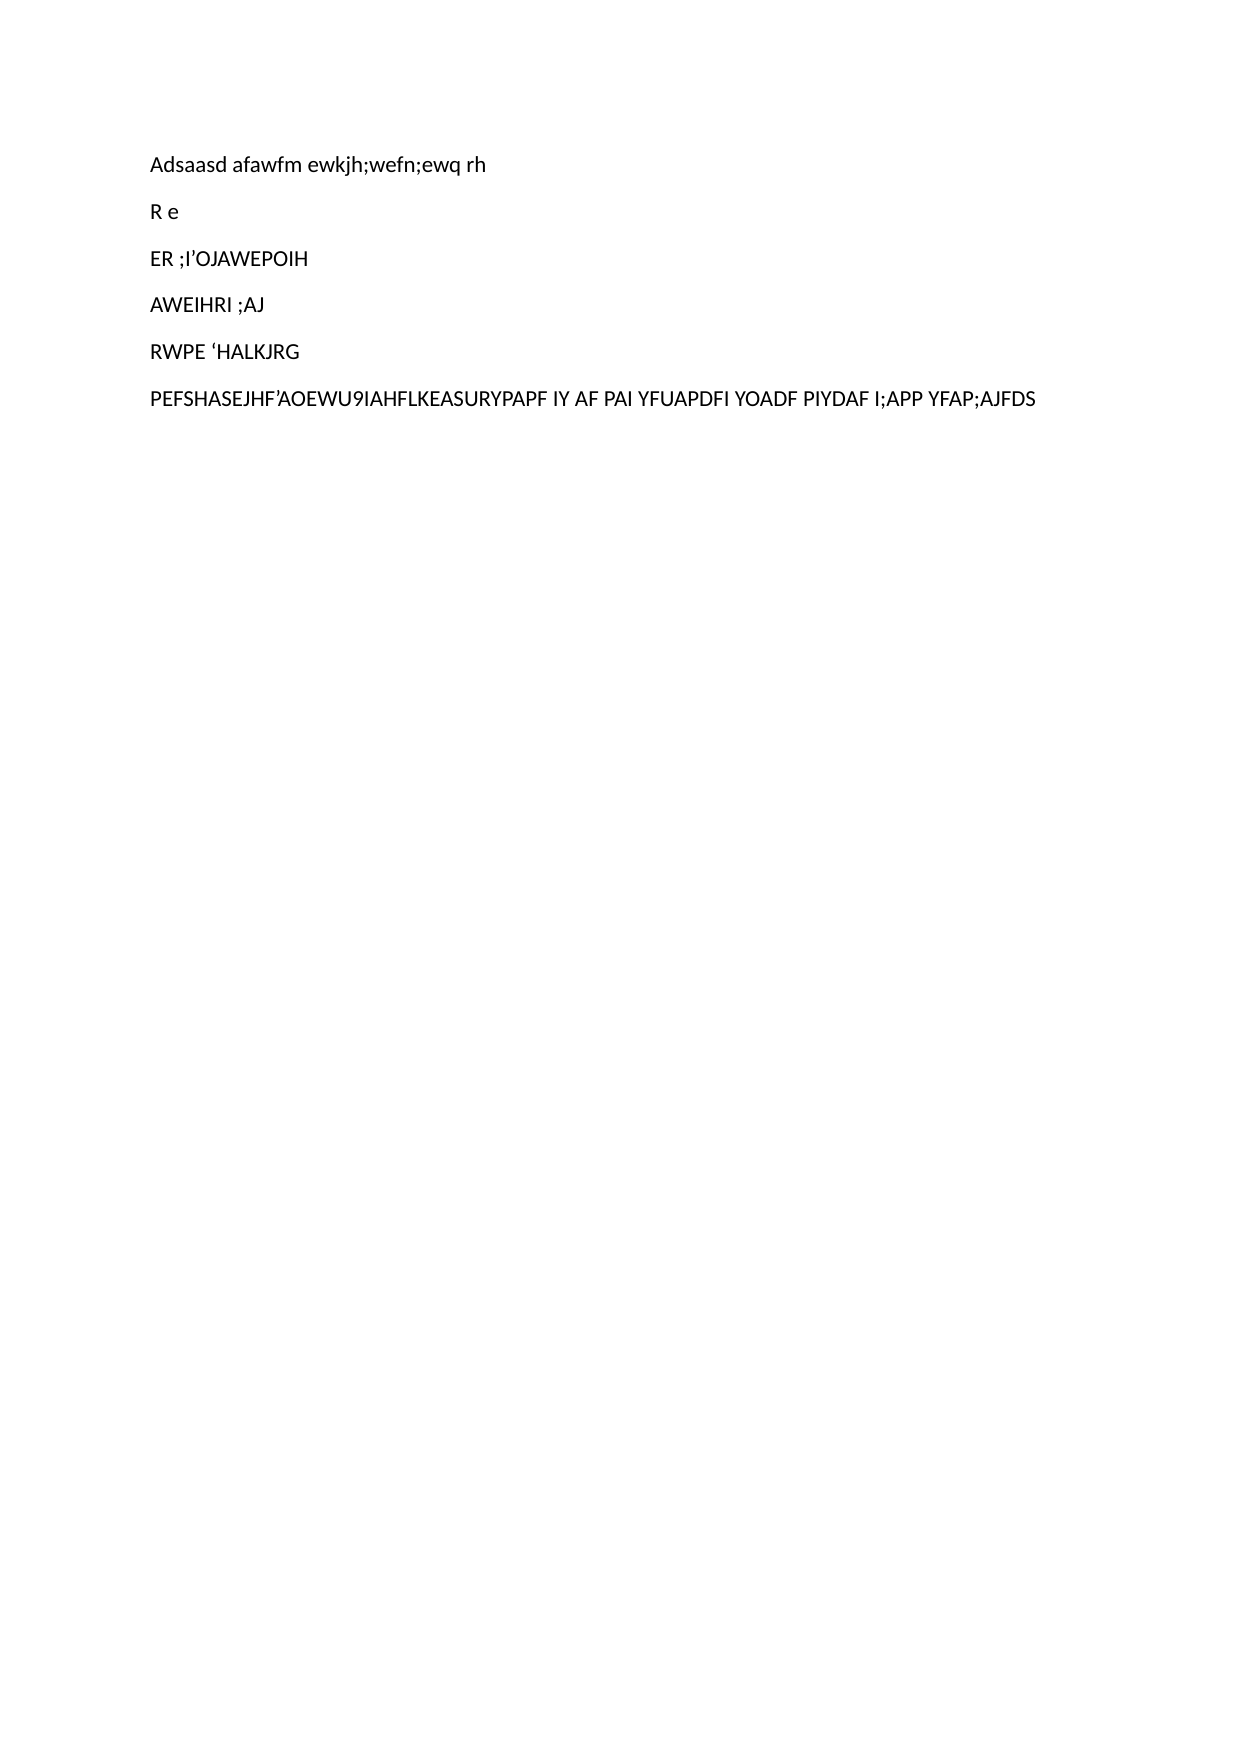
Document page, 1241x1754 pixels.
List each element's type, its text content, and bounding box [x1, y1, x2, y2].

text Adsaasd afawfm ewkjh;wefn;ewq rh [150, 150, 1090, 178]
text AWEIHRI ;AJ [150, 291, 1090, 319]
text RWPE ‘HALKJRG [150, 337, 1090, 366]
text PEFSHASEJHF’AOEWU9IAHFLKEASURYPAPF IY AF PAI YFUAPDFI YOADF PIYDAF I;APP YFAP;AJFDS [150, 384, 1090, 412]
text ER ;I’OJAWEPOIH [150, 244, 1090, 272]
text R e [150, 197, 1090, 225]
